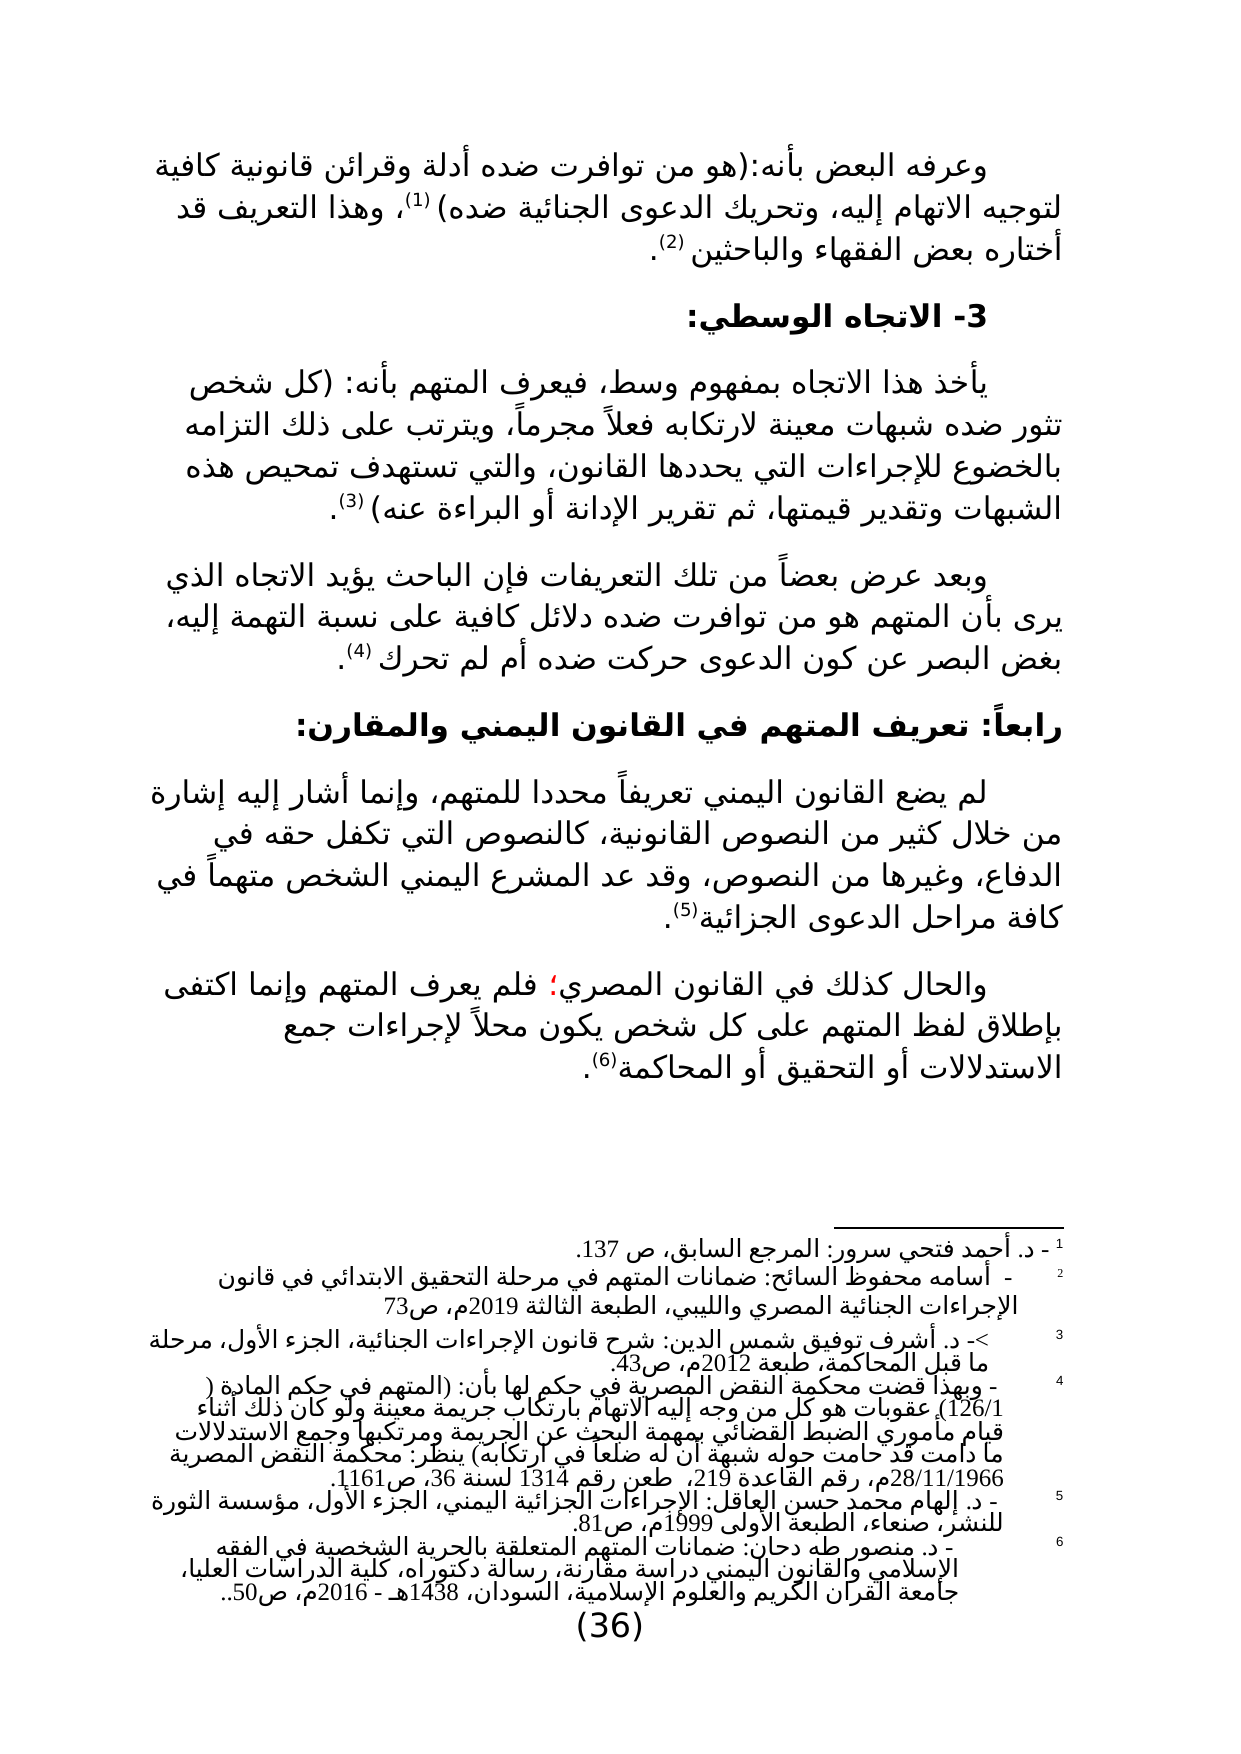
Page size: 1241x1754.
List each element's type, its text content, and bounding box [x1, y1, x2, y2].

text رابعاً: تعريف المتهم في القانون اليمني والمقارن: [148, 707, 1063, 743]
text لم يضع القانون اليمني تعريفاً محددا للمتهم، وإنما أشار إليه إشارة من خلال كثير من النصوص القانونية، كالنصوص التي تكفل حقه في الدفاع، وغيرها من النصوص، وقد عد المشرع اليمني الشخص متهماً في كافة مراحل الدعوى الجزائية(). [148, 774, 1063, 936]
text وعرفه البعض بأنه:(هو من توافرت ضده أدلة وقرائن قانونية كافية لتوجيه الاتهام إليه، وتحريك الدعوى الجنائية ضده) ()، وهذا التعريف قد أختاره بعض الفقهاء والباحثين (). [148, 148, 1063, 268]
text وبعد عرض بعضاً من تلك التعريفات فإن الباحث يؤيد الاتجاه الذي يرى بأن المتهم هو من توافرت ضده دلائل كافية على نسبة التهمة إليه، بغض البصر عن كون الدعوى حركت ضده أم لم تحرك (). [148, 557, 1063, 677]
text يأخذ هذا الاتجاه بمفهوم وسط، فيعرف المتهم بأنه: (كل شخص تثور ضده شبهات معينة لارتكابه فعلاً مجرماً، ويترتب على ذلك التزامه بالخضوع للإجراءات التي يحددها القانون، والتي تستهدف تمحيص هذه الشبهات وتقدير قيمتها، ثم تقرير الإدانة أو البراءة عنه) (). [148, 365, 1063, 526]
text والحال كذلك في القانون المصري؛ فلم يعرف المتهم وإنما اكتفى بإطلاق لفظ المتهم على كل شخص يكون محلاً لإجراءات جمع الاستدلالات أو التحقيق أو المحاكمة(). [148, 966, 1063, 1086]
text 3- الاتجاه الوسطي: [148, 298, 1063, 334]
